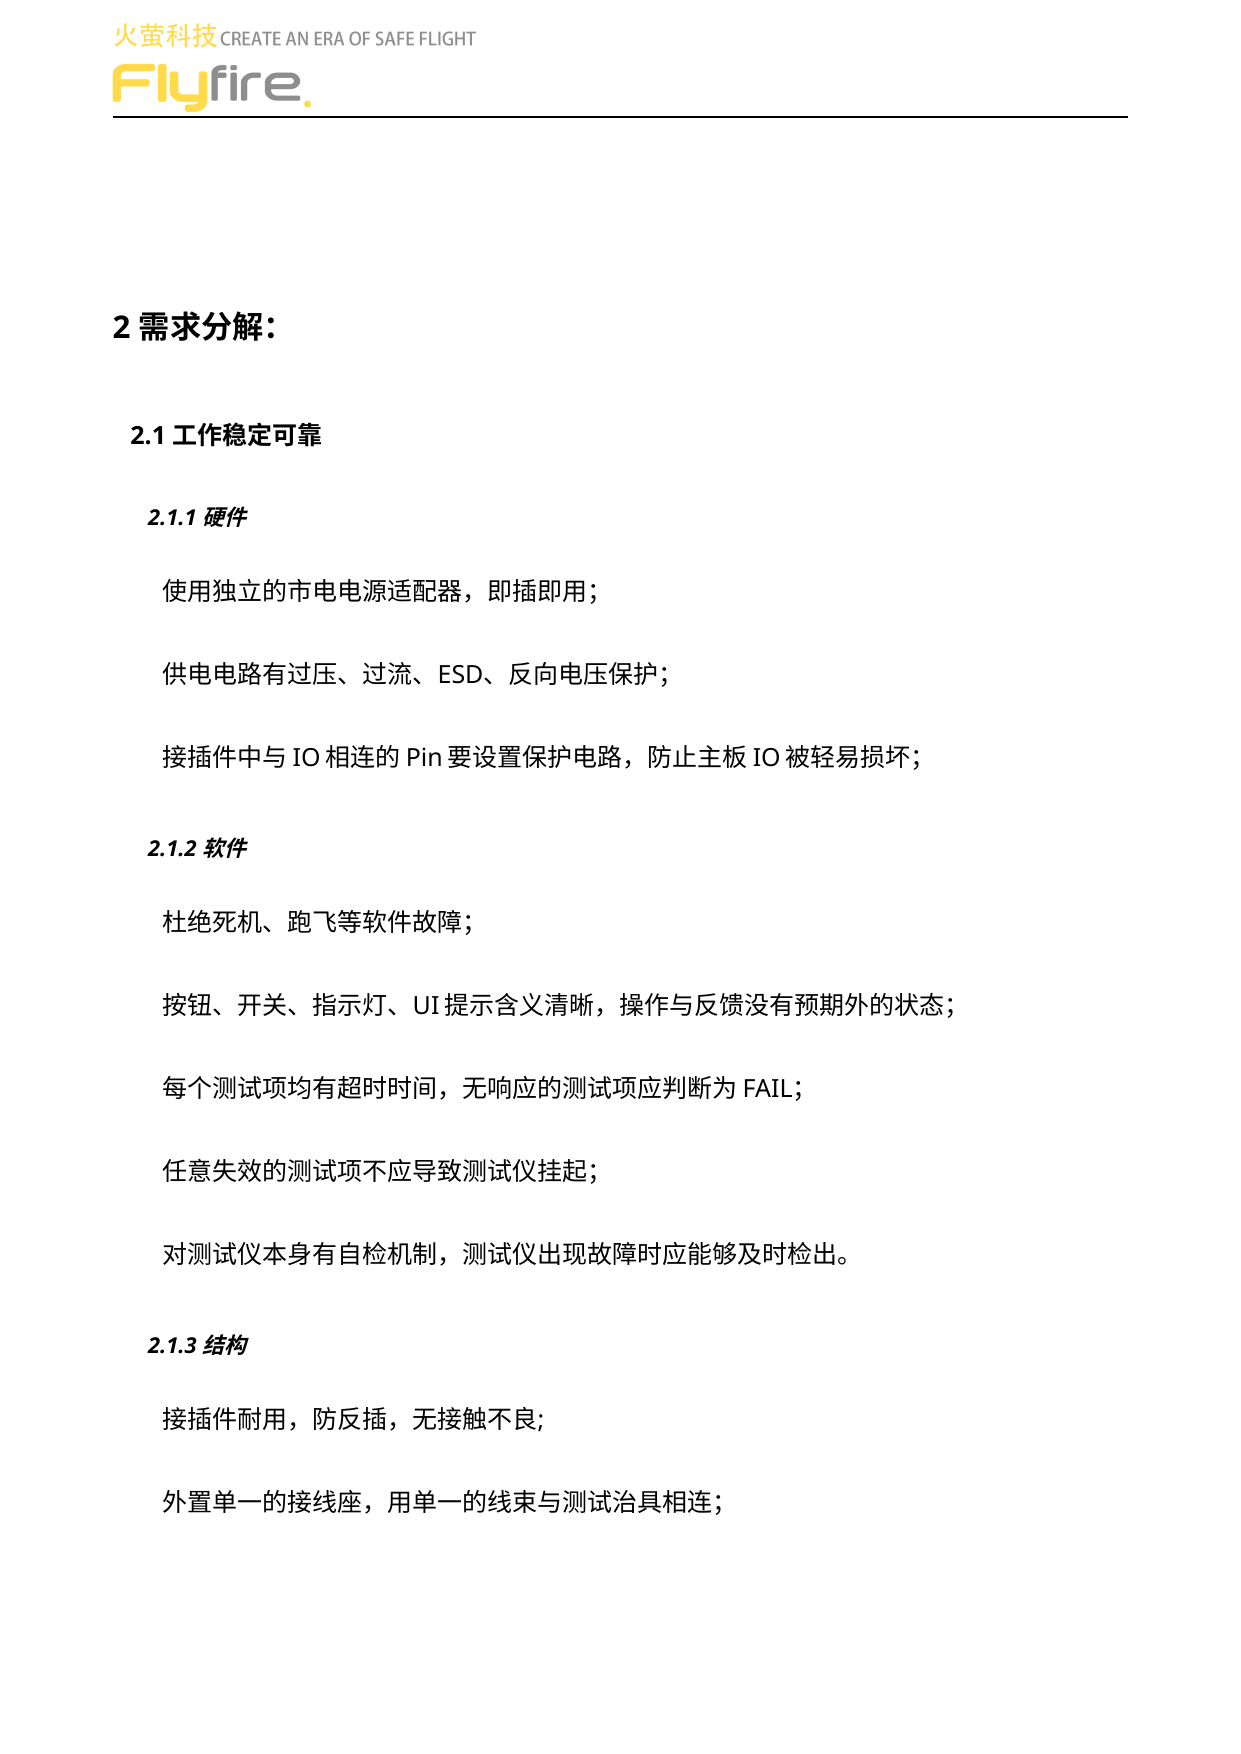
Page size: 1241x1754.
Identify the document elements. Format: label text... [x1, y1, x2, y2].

text 杜绝死机、跑飞等软件故障； [112, 888, 1128, 953]
text 按钮、开关、指示灯、UI提示含义清晰，操作与反馈没有预期外的状态； [112, 971, 1128, 1036]
text 外置单一的接线座，用单一的线束与测试治具相连； [112, 1468, 1128, 1533]
subtitle 需求分解： [112, 292, 1128, 357]
text 每个测试项均有超时时间，无响应的测试项应判断为FAIL； [112, 1054, 1128, 1119]
picture [112, 18, 595, 112]
subtitle 结构 [148, 1328, 1128, 1361]
text 任意失效的测试项不应导致测试仪挂起； [112, 1137, 1128, 1202]
text 接插件中与IO相连的Pin要设置保护电路，防止主板IO被轻易损坏； [112, 723, 1128, 788]
subtitle 硬件 [148, 500, 1128, 532]
text 使用独立的市电电源适配器，即插即用； [112, 557, 1128, 622]
text 对测试仪本身有自检机制，测试仪出现故障时应能够及时检出。 [112, 1220, 1128, 1285]
subtitle 工作稳定可靠 [130, 401, 1128, 466]
subtitle 软件 [148, 831, 1128, 863]
text 供电电路有过压、过流、ESD、反向电压保护； [112, 640, 1128, 705]
text 接插件耐用，防反插，无接触不良; [112, 1385, 1128, 1450]
